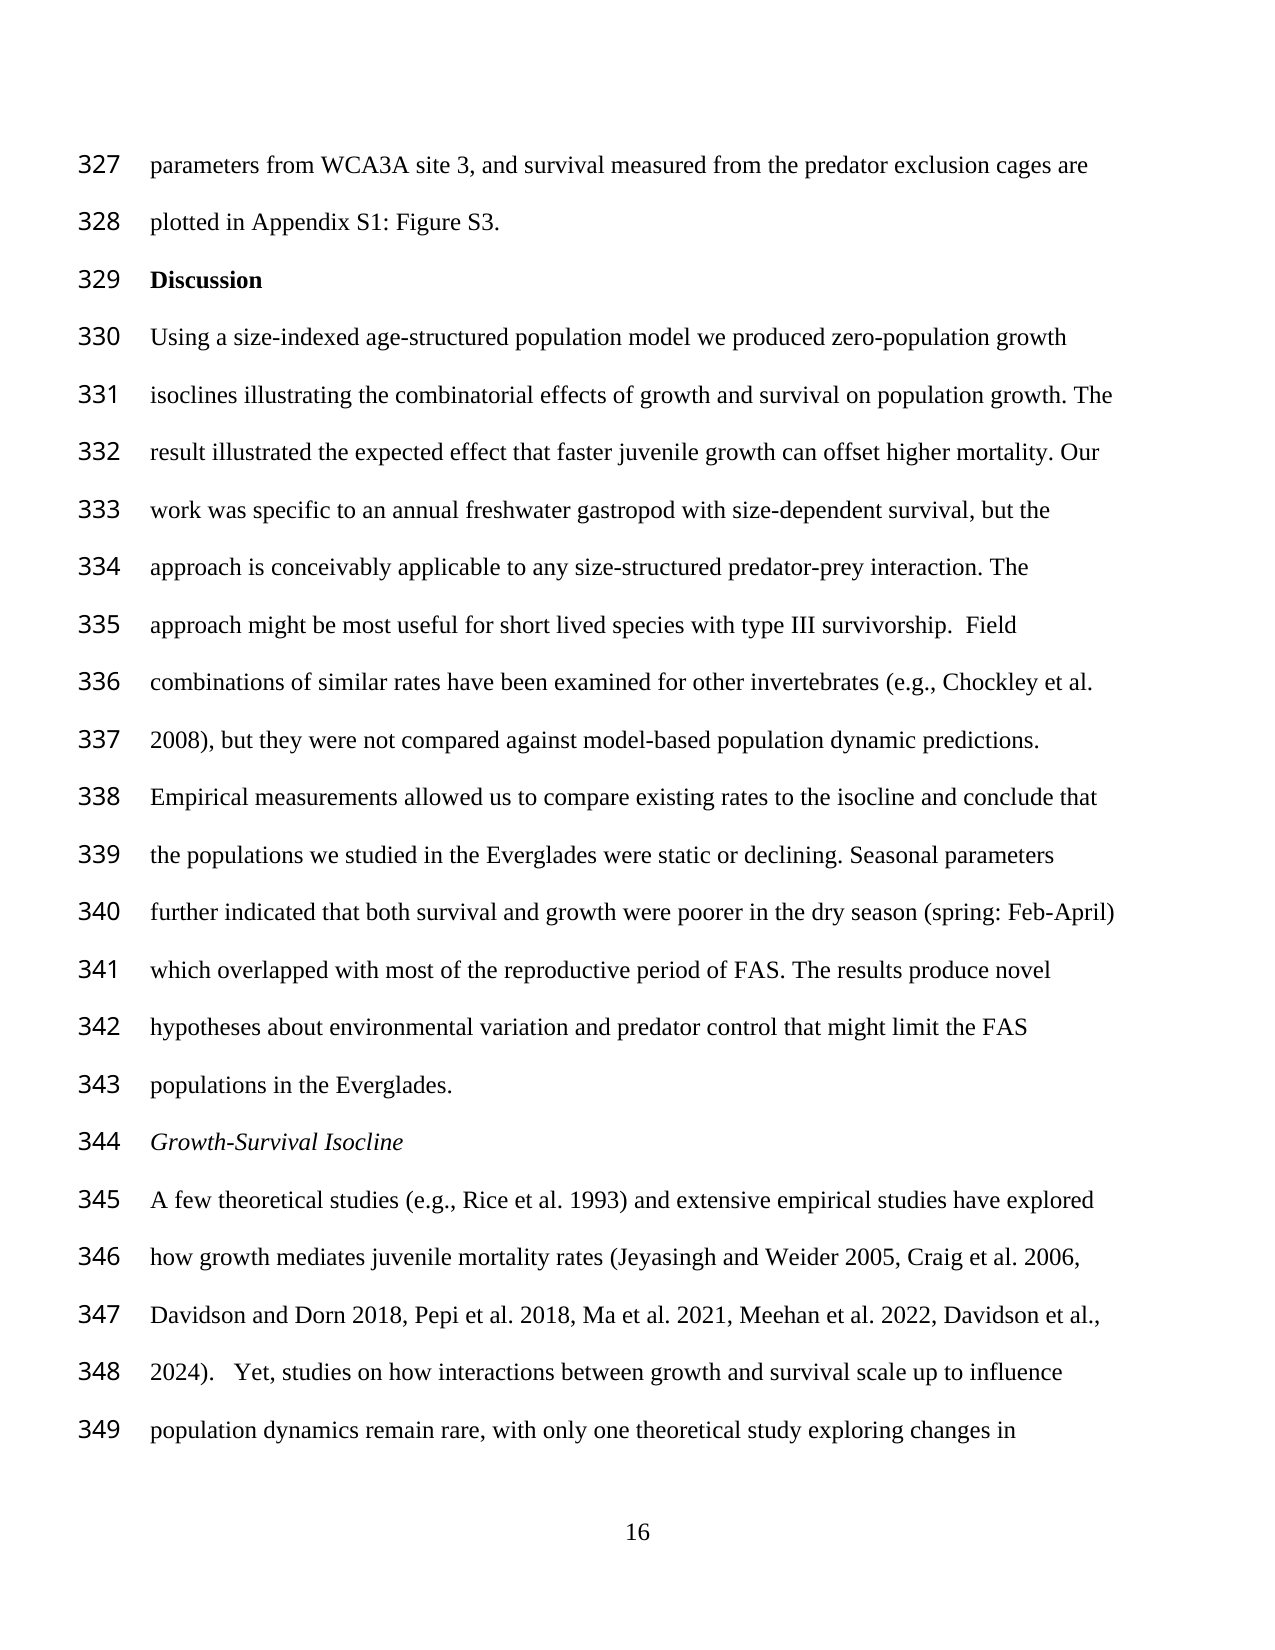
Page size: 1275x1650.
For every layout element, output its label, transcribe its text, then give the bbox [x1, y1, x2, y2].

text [150, 1185, 1125, 1444]
text Growth-Survival Isocline [150, 1127, 1125, 1156]
text Using a size-indexed age-structured population model we produced zero-population growth isoclines illustrating the combinatorial effects of growth and survival on population growth. The result illustrated the expected effect that faster juvenile growth can offset higher mortality. Our work was specific to an annual freshwater gastropod with size-dependent survival, but the approach is conceivably applicable to any size-structured predator-prey interaction. The approach might be most useful for short lived species with type III survivorship. Field combinations of similar rates have been examined for other invertebrates (e.g., Chockley et al. 2008), but they were not compared against model-based population dynamic predictions. Empirical measurements allowed us to compare existing rates to the isocline and conclude that the populations we studied in the Everglades were static or declining. Seasonal parameters further indicated that both survival and growth were poorer in the dry season (spring: Feb-April) which overlapped with most of the reproductive period of FAS. The results produce novel hypotheses about environmental variation and predator control that might limit the FAS populations in the Everglades. [150, 322, 1125, 1099]
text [150, 150, 1125, 236]
subtitle Discussion [150, 265, 1125, 294]
